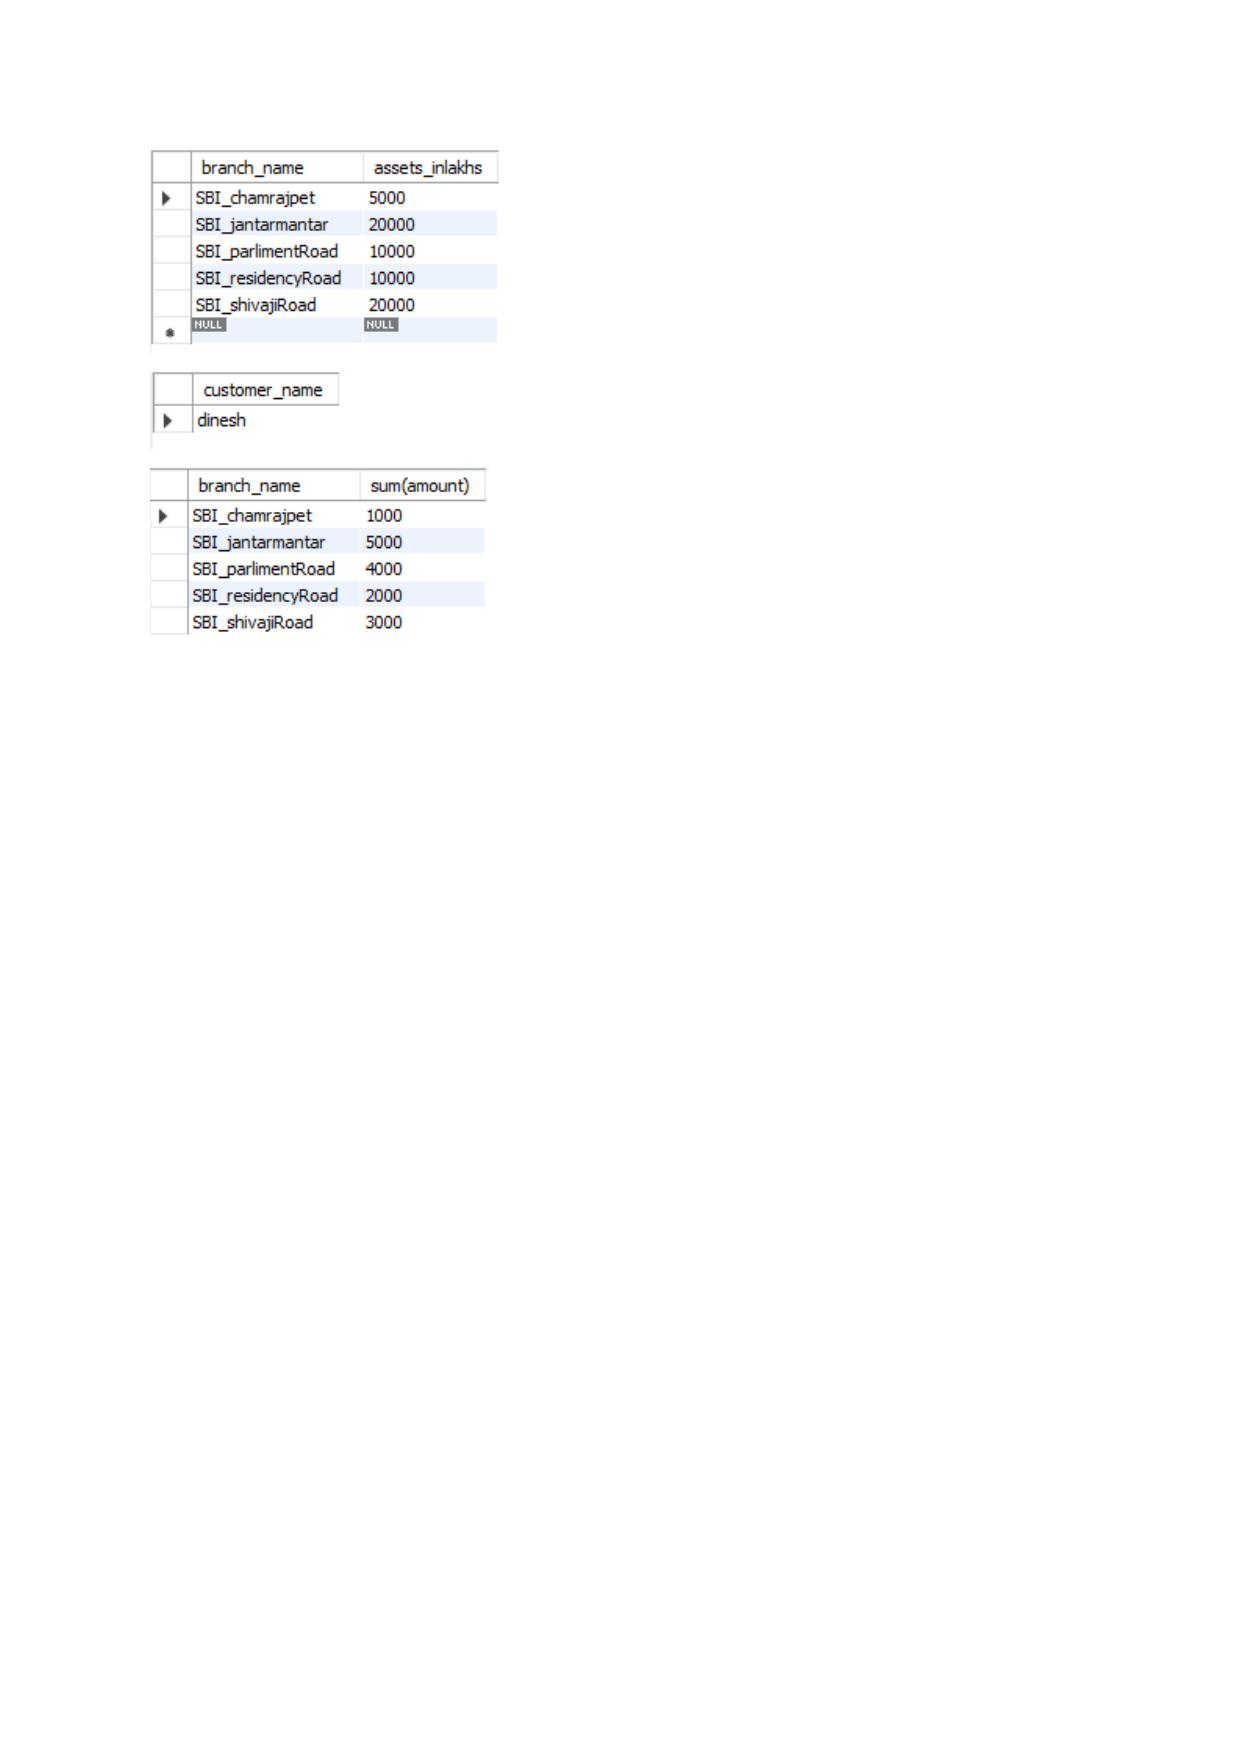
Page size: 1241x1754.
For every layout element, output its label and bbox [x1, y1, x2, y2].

picture [150, 150, 502, 354]
picture [150, 372, 352, 449]
picture [150, 467, 491, 657]
